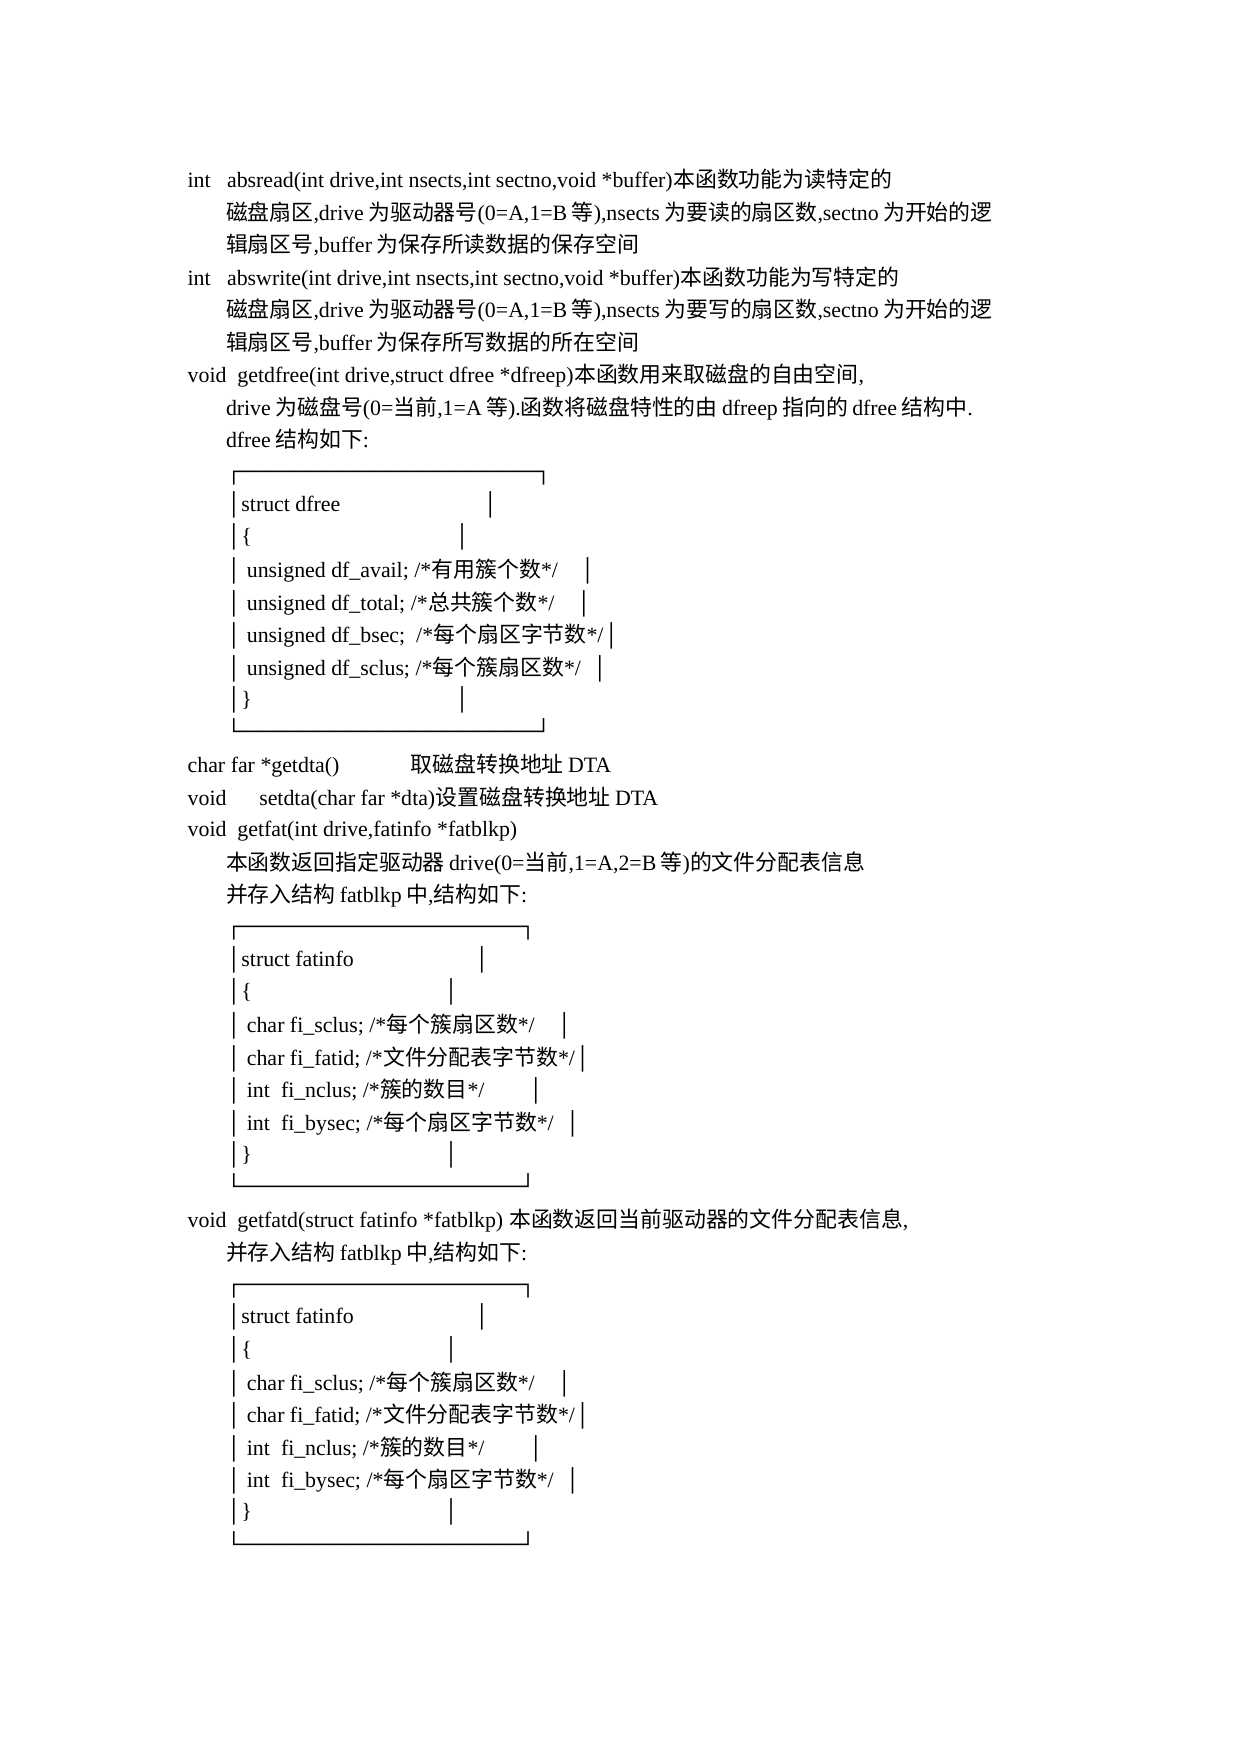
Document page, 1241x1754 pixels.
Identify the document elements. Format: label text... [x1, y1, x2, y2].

text 本函数返回指定驱动器drive(0=当前,1=A,2=B等)的文件分配表信息 [187, 844, 1053, 877]
text │} │ [187, 1494, 1053, 1527]
text └──────────────────┘ [187, 1169, 1053, 1202]
text │ unsigned df_sclus; /*每个簇扇区数*/ │ [187, 649, 1053, 682]
text │ int fi_bysec; /*每个扇区字节数*/ │ [187, 1462, 1053, 1494]
text │struct dfree │ [187, 487, 1053, 519]
text │ char fi_sclus; /*每个簇扇区数*/ │ [187, 1007, 1053, 1039]
text └───────────────────┘ [187, 714, 1053, 747]
text void getfat(int drive,fatinfo *fatblkp) [187, 812, 1053, 844]
text void getdfree(int drive,struct dfree *dfreep)本函数用来取磁盘的自由空间, [187, 357, 1053, 389]
text drive为磁盘号(0=当前,1=A等).函数将磁盘特性的由dfreep指向的dfree结构中. [187, 389, 1053, 422]
text │ char fi_fatid; /*文件分配表字节数*/│ [187, 1039, 1053, 1072]
text 并存入结构fatblkp中,结构如下: [187, 877, 1053, 909]
text │ int fi_nclus; /*簇的数目*/ │ [187, 1072, 1053, 1104]
text │struct fatinfo │ [187, 942, 1053, 974]
text │} │ [187, 1137, 1053, 1169]
text │ char fi_fatid; /*文件分配表字节数*/│ [187, 1397, 1053, 1429]
text │{ │ [187, 519, 1053, 552]
text 辑扇区号,buffer为保存所读数据的保存空间 [187, 227, 1053, 259]
text char far *getdta() 取磁盘转换地址DTA [187, 747, 1053, 779]
text │ unsigned df_bsec; /*每个扇区字节数*/│ [187, 617, 1053, 649]
text 磁盘扇区,drive为驱动器号(0=A,1=B等),nsects为要写的扇区数,sectno为开始的逻 [187, 292, 1053, 324]
text │} │ [187, 682, 1053, 714]
text │ unsigned df_avail; /*有用簇个数*/ │ [187, 552, 1053, 584]
text │ int fi_bysec; /*每个扇区字节数*/ │ [187, 1104, 1053, 1137]
text 磁盘扇区,drive为驱动器号(0=A,1=B等),nsects为要读的扇区数,sectno为开始的逻 [187, 194, 1053, 227]
text │{ │ [187, 1332, 1053, 1364]
text ┌──────────────────┐ [187, 909, 1053, 942]
text dfree结构如下: [187, 422, 1053, 454]
text void setdta(char far *dta)设置磁盘转换地址DTA [187, 779, 1053, 812]
text │struct fatinfo │ [187, 1299, 1053, 1332]
text │{ │ [187, 974, 1053, 1007]
text └──────────────────┘ [187, 1527, 1053, 1559]
text ┌───────────────────┐ [187, 454, 1053, 487]
text │ char fi_sclus; /*每个簇扇区数*/ │ [187, 1364, 1053, 1397]
text 并存入结构fatblkp中,结构如下: [187, 1234, 1053, 1267]
text int abswrite(int drive,int nsects,int sectno,void *buffer)本函数功能为写特定的 [187, 259, 1053, 292]
text ┌──────────────────┐ [187, 1267, 1053, 1299]
text │ unsigned df_total; /*总共簇个数*/ │ [187, 584, 1053, 617]
text │ int fi_nclus; /*簇的数目*/ │ [187, 1429, 1053, 1462]
text void getfatd(struct fatinfo *fatblkp) 本函数返回当前驱动器的文件分配表信息, [187, 1202, 1053, 1234]
text 辑扇区号,buffer为保存所写数据的所在空间 [187, 324, 1053, 357]
text int absread(int drive,int nsects,int sectno,void *buffer)本函数功能为读特定的 [187, 162, 1053, 194]
